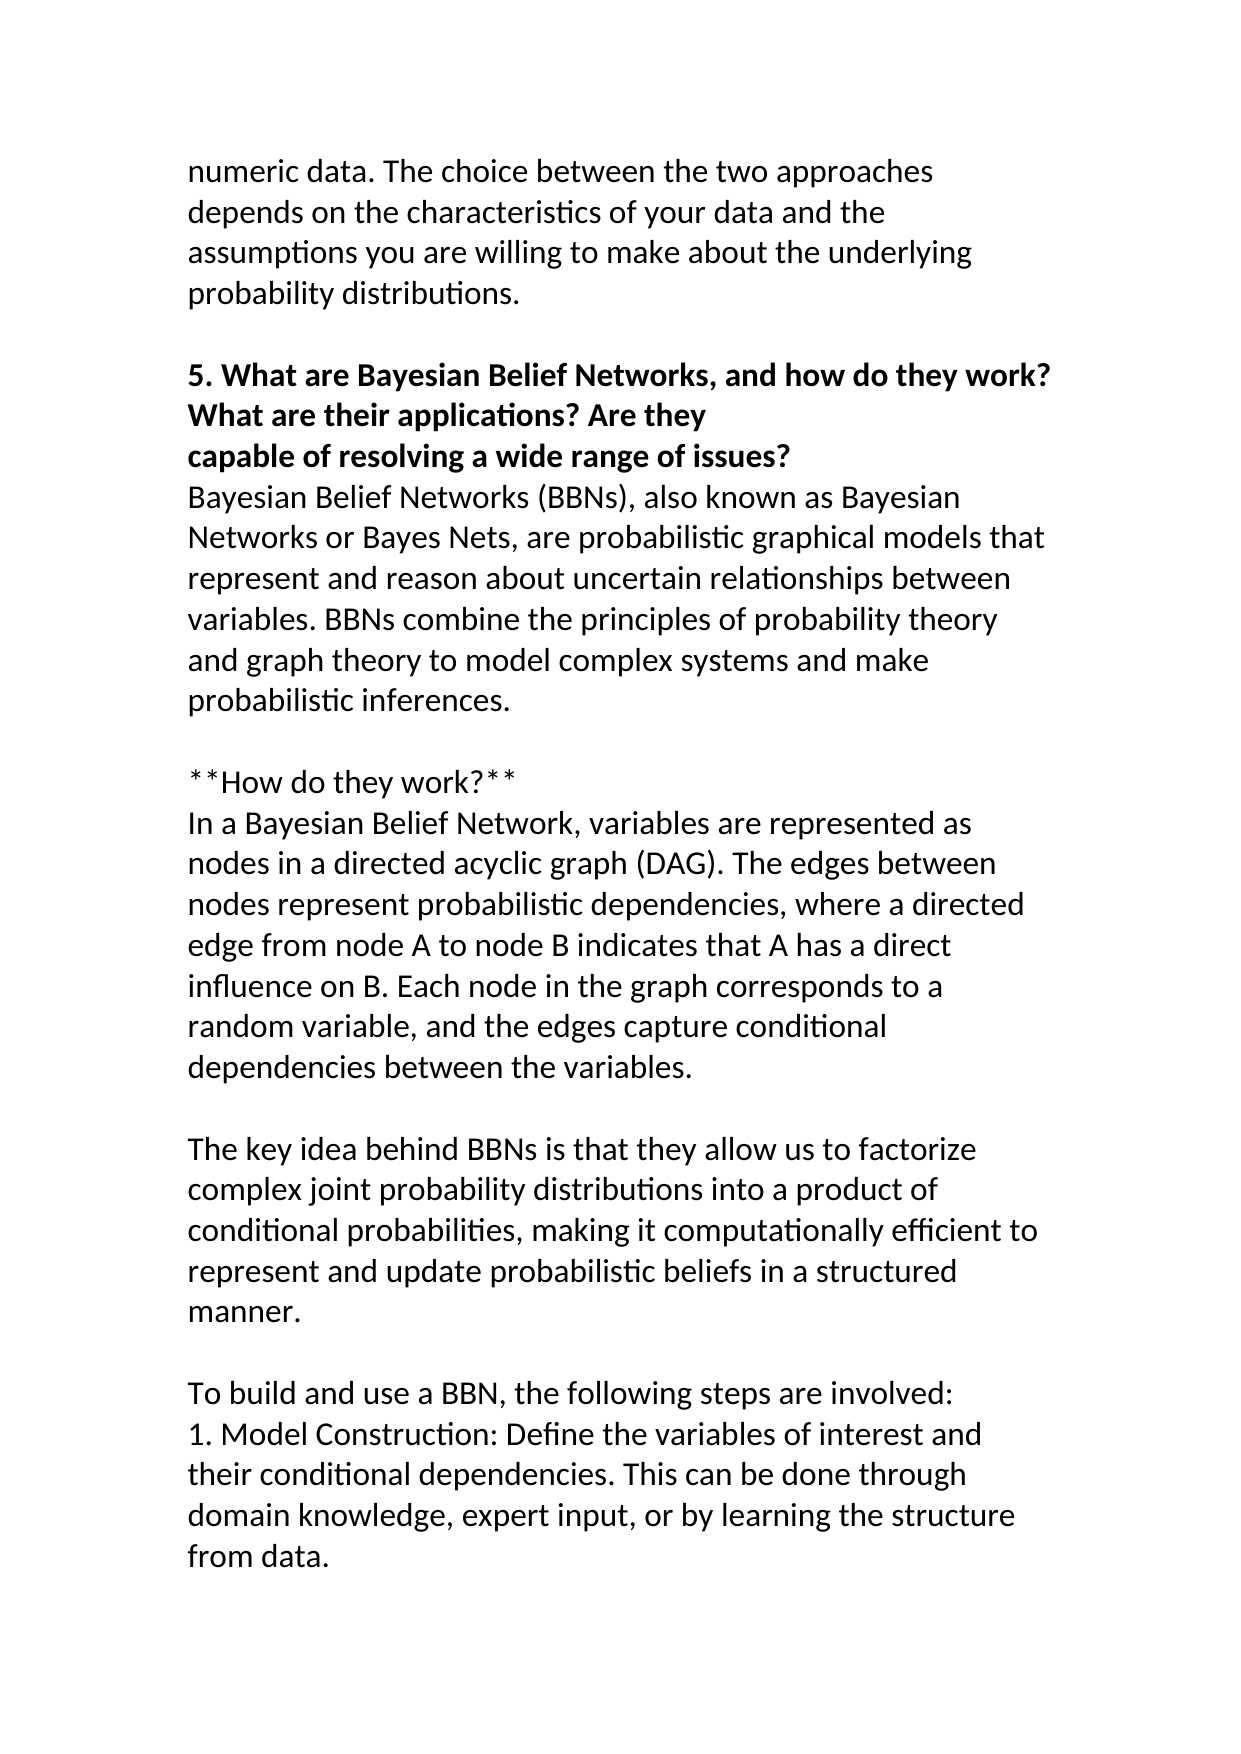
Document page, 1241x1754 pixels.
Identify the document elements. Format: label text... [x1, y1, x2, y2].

list 5. What are Bayesian Belief Networks, and how do they work? What are their applications? Are they [187, 354, 1053, 435]
list Bayesian Belief Networks (BBNs), also known as Bayesian Networks or Bayes Nets, are probabilistic graphical models that represent and reason about uncertain relationships between variables. BBNs combine the principles of probability theory and graph theory to model complex systems and make probabilistic inferences. [187, 476, 1053, 720]
list capable of resolving a wide range of issues? [187, 435, 1053, 476]
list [187, 150, 1053, 313]
list To build and use a BBN, the following steps are involved: [187, 1372, 1053, 1413]
list In a Bayesian Belief Network, variables are represented as nodes in a directed acyclic graph (DAG). The edges between nodes represent probabilistic dependencies, where a directed edge from node A to node B indicates that A has a direct influence on B. Each node in the graph corresponds to a random variable, and the edges capture conditional dependencies between the variables. [187, 802, 1053, 1087]
list The key idea behind BBNs is that they allow us to factorize complex joint probability distributions into a product of conditional probabilities, making it computationally efficient to represent and update probabilistic beliefs in a structured manner. [187, 1127, 1053, 1331]
list 1. Model Construction: Define the variables of interest and their conditional dependencies. This can be done through domain knowledge, expert input, or by learning the structure from data. [187, 1413, 1053, 1576]
list **How do they work?** [187, 761, 1053, 802]
